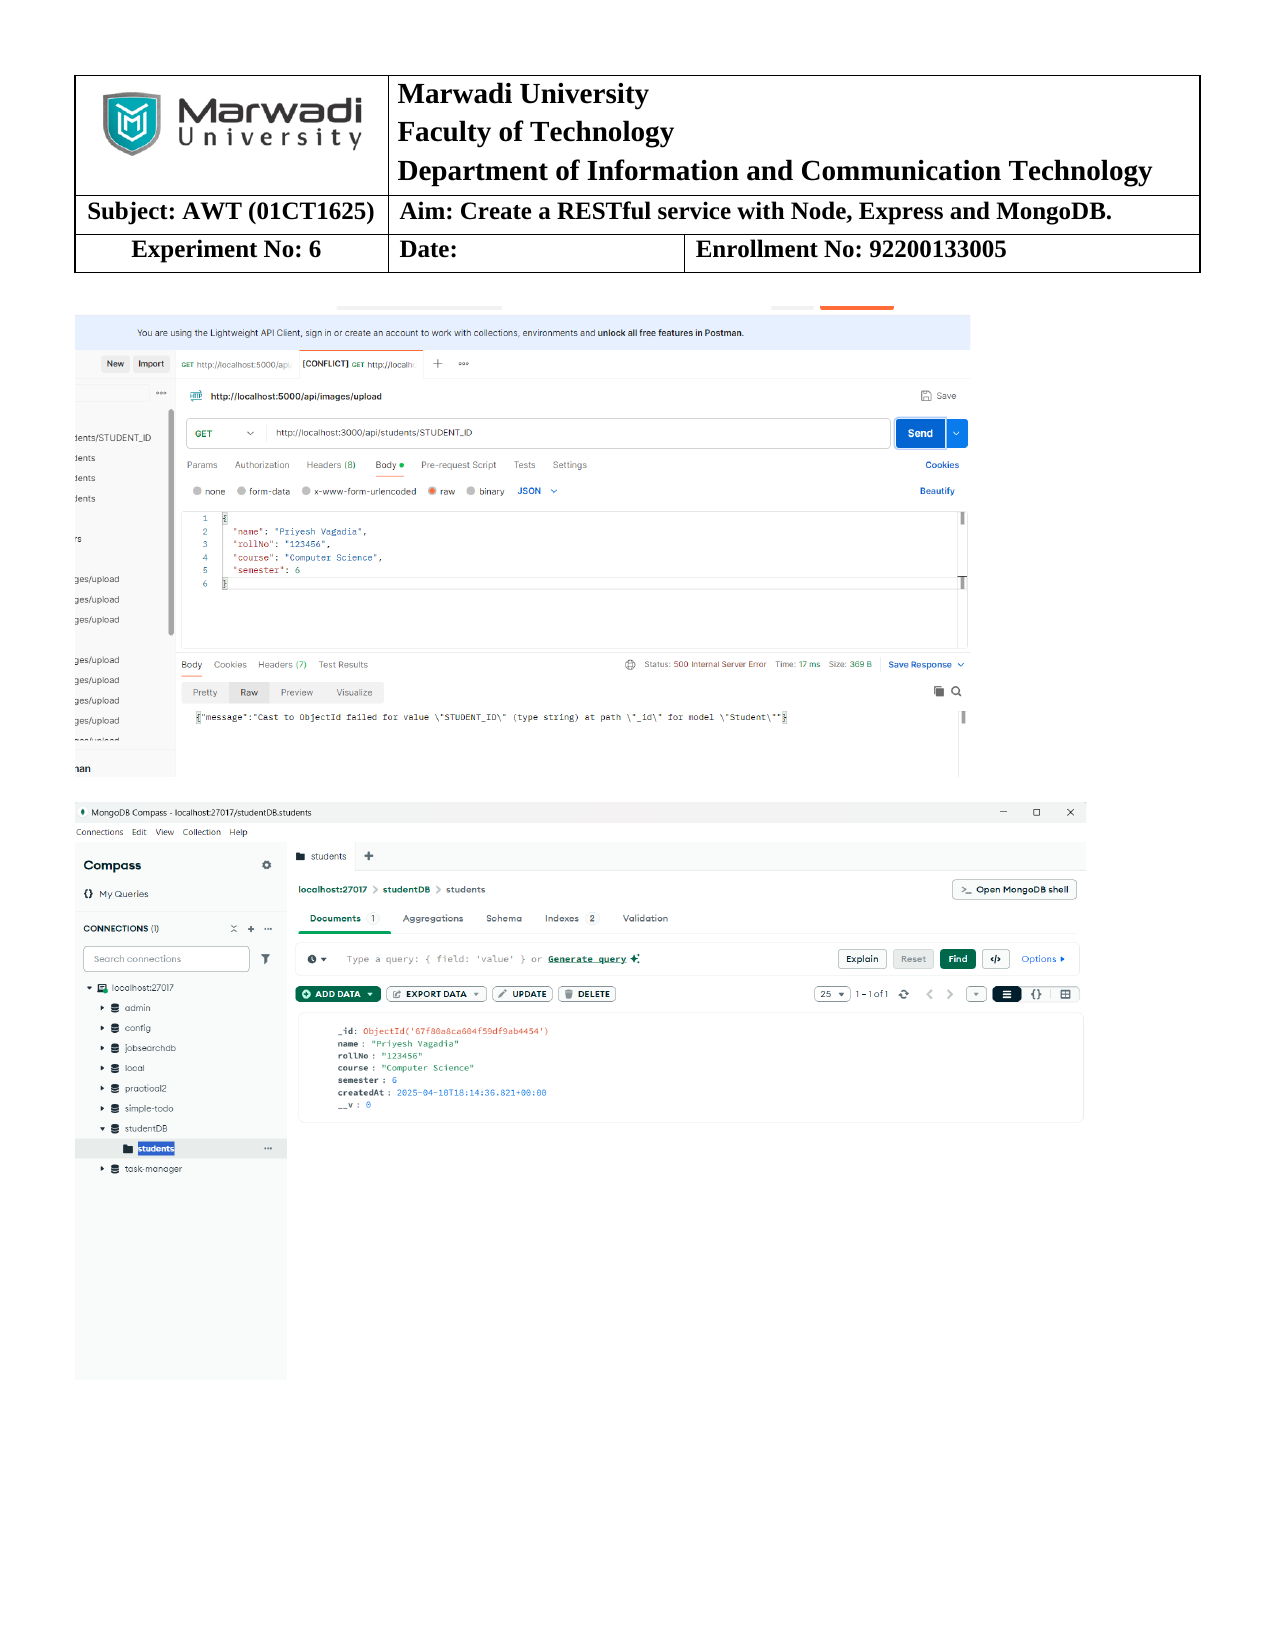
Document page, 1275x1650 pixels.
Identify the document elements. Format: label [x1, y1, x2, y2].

picture [75, 306, 971, 777]
picture [75, 802, 1087, 1380]
picture [87, 76, 377, 172]
